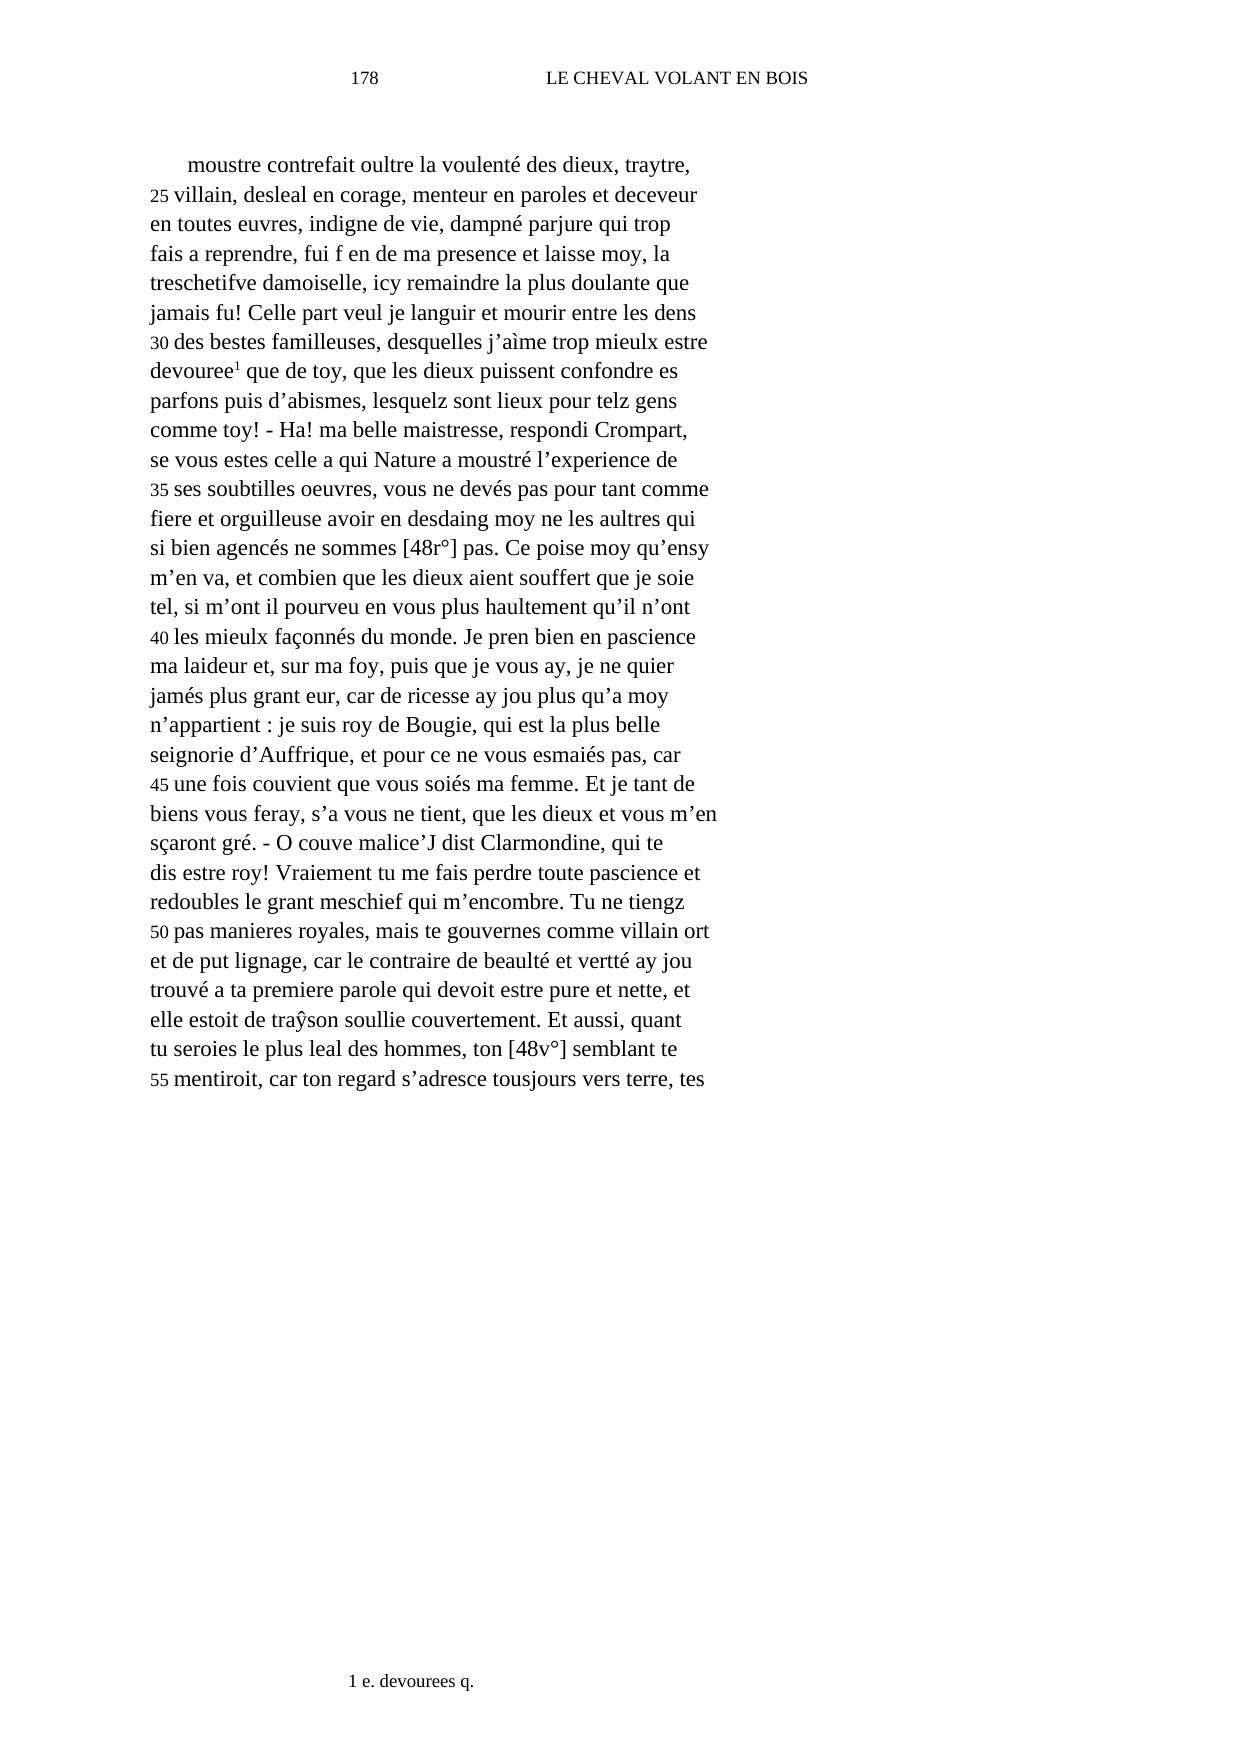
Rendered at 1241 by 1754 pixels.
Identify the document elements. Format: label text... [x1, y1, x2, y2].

text moustre contrefait oultre la voulenté des dieux, traytre, 25 villain, desleal en corage, menteur en paroles et deceveur en toutes euvres, indigne de vie, dampné parjure qui trop fais a reprendre, fui f en de ma presence et laisse moy, la treschetifve damoiselle, icy remaindre la plus doulante que jamais fu! Celle part veul je languir et mourir entre les dens 30 des bestes familleuses, desquelles j’aìme trop mieulx estre devouree1 que de toy, que les dieux puissent confondre es parfons puis d’abismes, lesquelz sont lieux pour telz gens comme toy! - Ha! ma belle maistresse, respondi Crompart, se vous estes celle a qui Nature a moustré l’experience de 35 ses soubtilles oeuvres, vous ne devés pas pour tant comme fiere et orguilleuse avoir en desdaing moy ne les aultres qui si bien agencés ne sommes [48r°] pas. Ce poise moy qu’ensy m’en va, et combien que les dieux aient souffert que je soie tel, si m’ont il pourveu en vous plus haultement qu’il n’ont 40 les mieulx façonnés du monde. Je pren bien en pascience ma laideur et, sur ma foy, puis que je vous ay, je ne quier jamés plus grant eur, car de ricesse ay jou plus qu’a moy n’appartient : je suis roy de Bougie, qui est la plus belle seignorie d’Auffrique, et pour ce ne vous esmaiés pas, car 45 une fois couvient que vous soiés ma femme. Et je tant de biens vous feray, s’a vous ne tient, que les dieux et vous m’en sçaront gré. - O couve malice’J dist Clarmondine, qui te dis estre roy! Vraiement tu me fais perdre toute pascience et redoubles le grant meschief qui m’encombre. Tu ne tiengz 50 pas manieres royales, mais te gouvernes comme villain ort et de put lignage, car le contraire de beaulté et vertté ay jou trouvé a ta premiere parole qui devoit estre pure et nette, et elle estoit de traŷson soullie couvertement. Et aussi, quant tu seroies le plus leal des hommes, ton [48v°] semblant te 55 mentiroit, car ton regard s’adresce tousjours vers terre, tes [150, 149, 1090, 1092]
